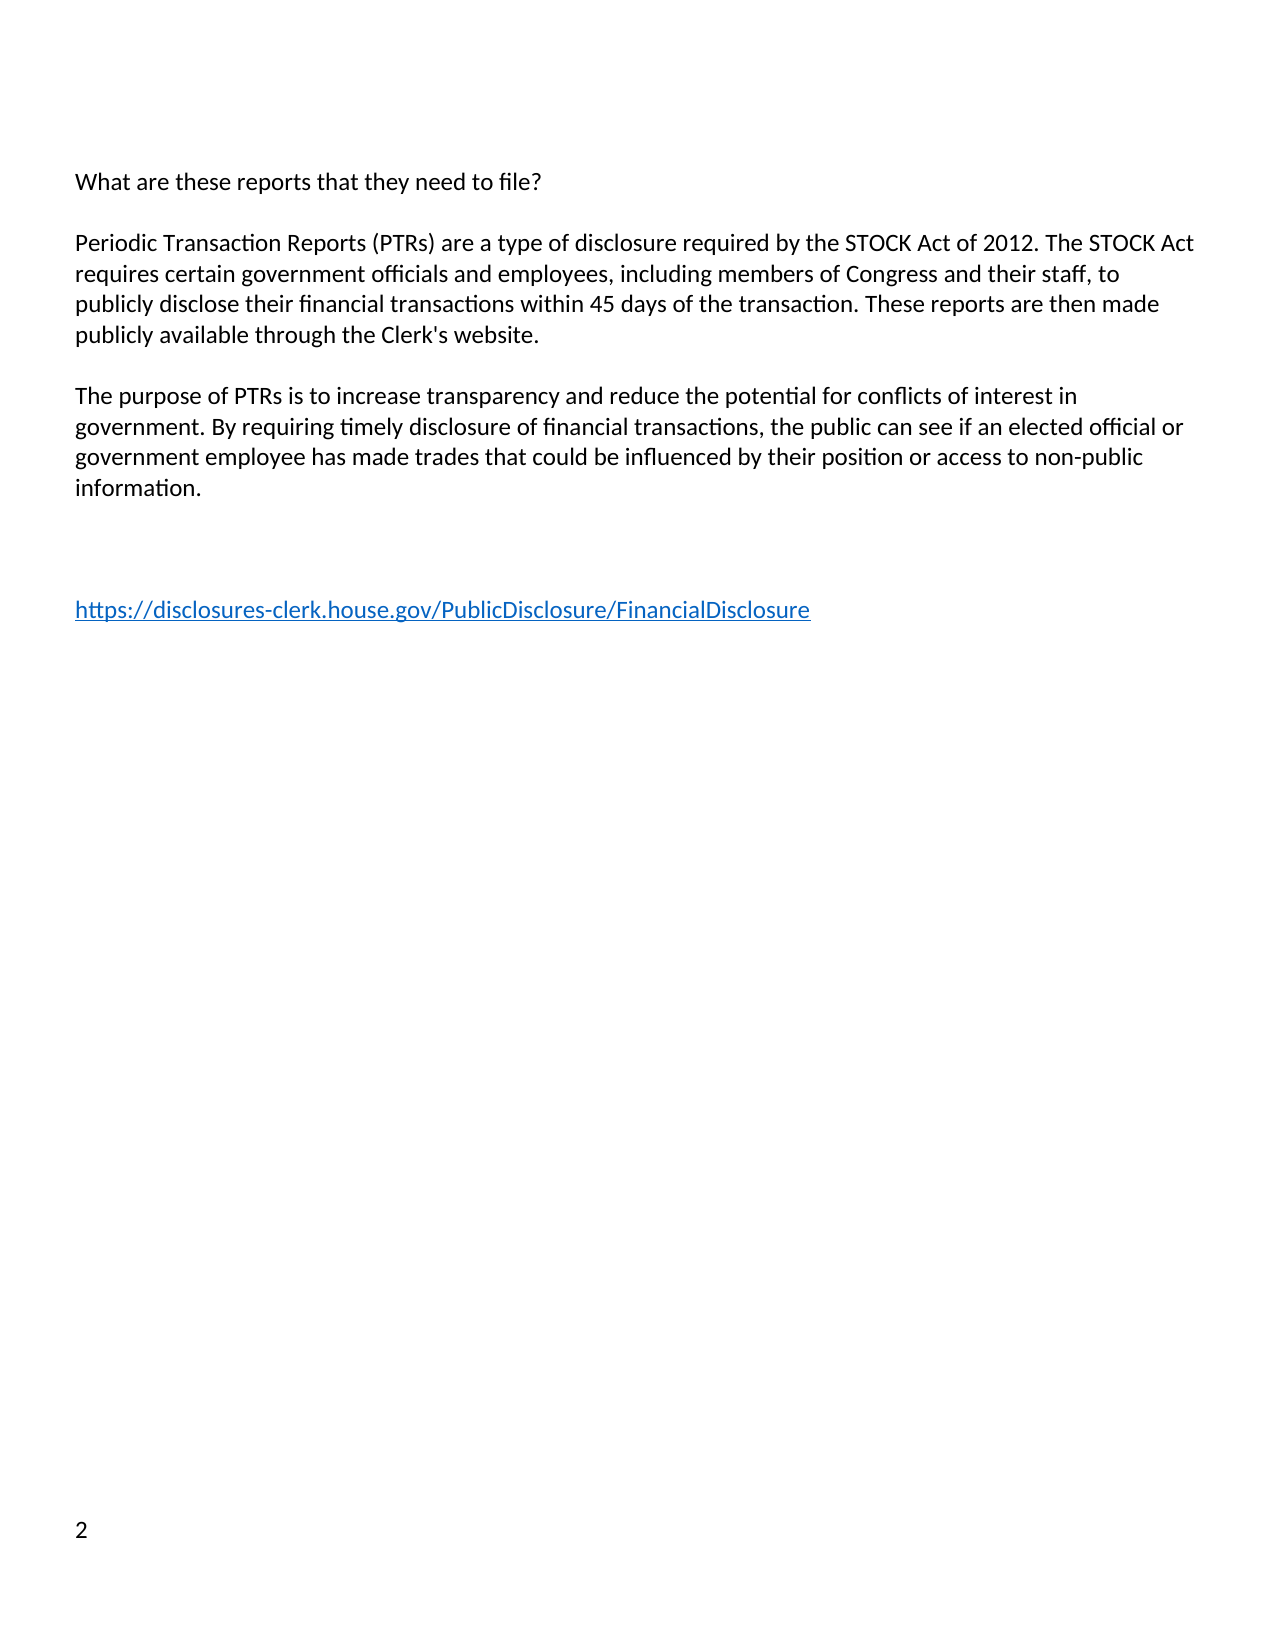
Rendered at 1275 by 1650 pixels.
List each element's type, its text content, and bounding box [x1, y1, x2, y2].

text https://disclosures-clerk.house.gov/PublicDisclosure/FinancialDisclosure [75, 594, 1200, 624]
text The purpose of PTRs is to increase transparency and reduce the potential for conflicts of interest in government. By requiring timely disclosure of financial transactions, the public can see if an elected official or government employee has made trades that could be influenced by their position or access to non-public information. [75, 380, 1200, 502]
text What are these reports that they need to file? [75, 167, 1200, 197]
text Periodic Transaction Reports (PTRs) are a type of disclosure required by the STOCK Act of 2012. The STOCK Act requires certain government officials and employees, including members of Congress and their staff, to publicly disclose their financial transactions within 45 days of the transaction. These reports are then made publicly available through the Clerk's website. [75, 228, 1200, 350]
